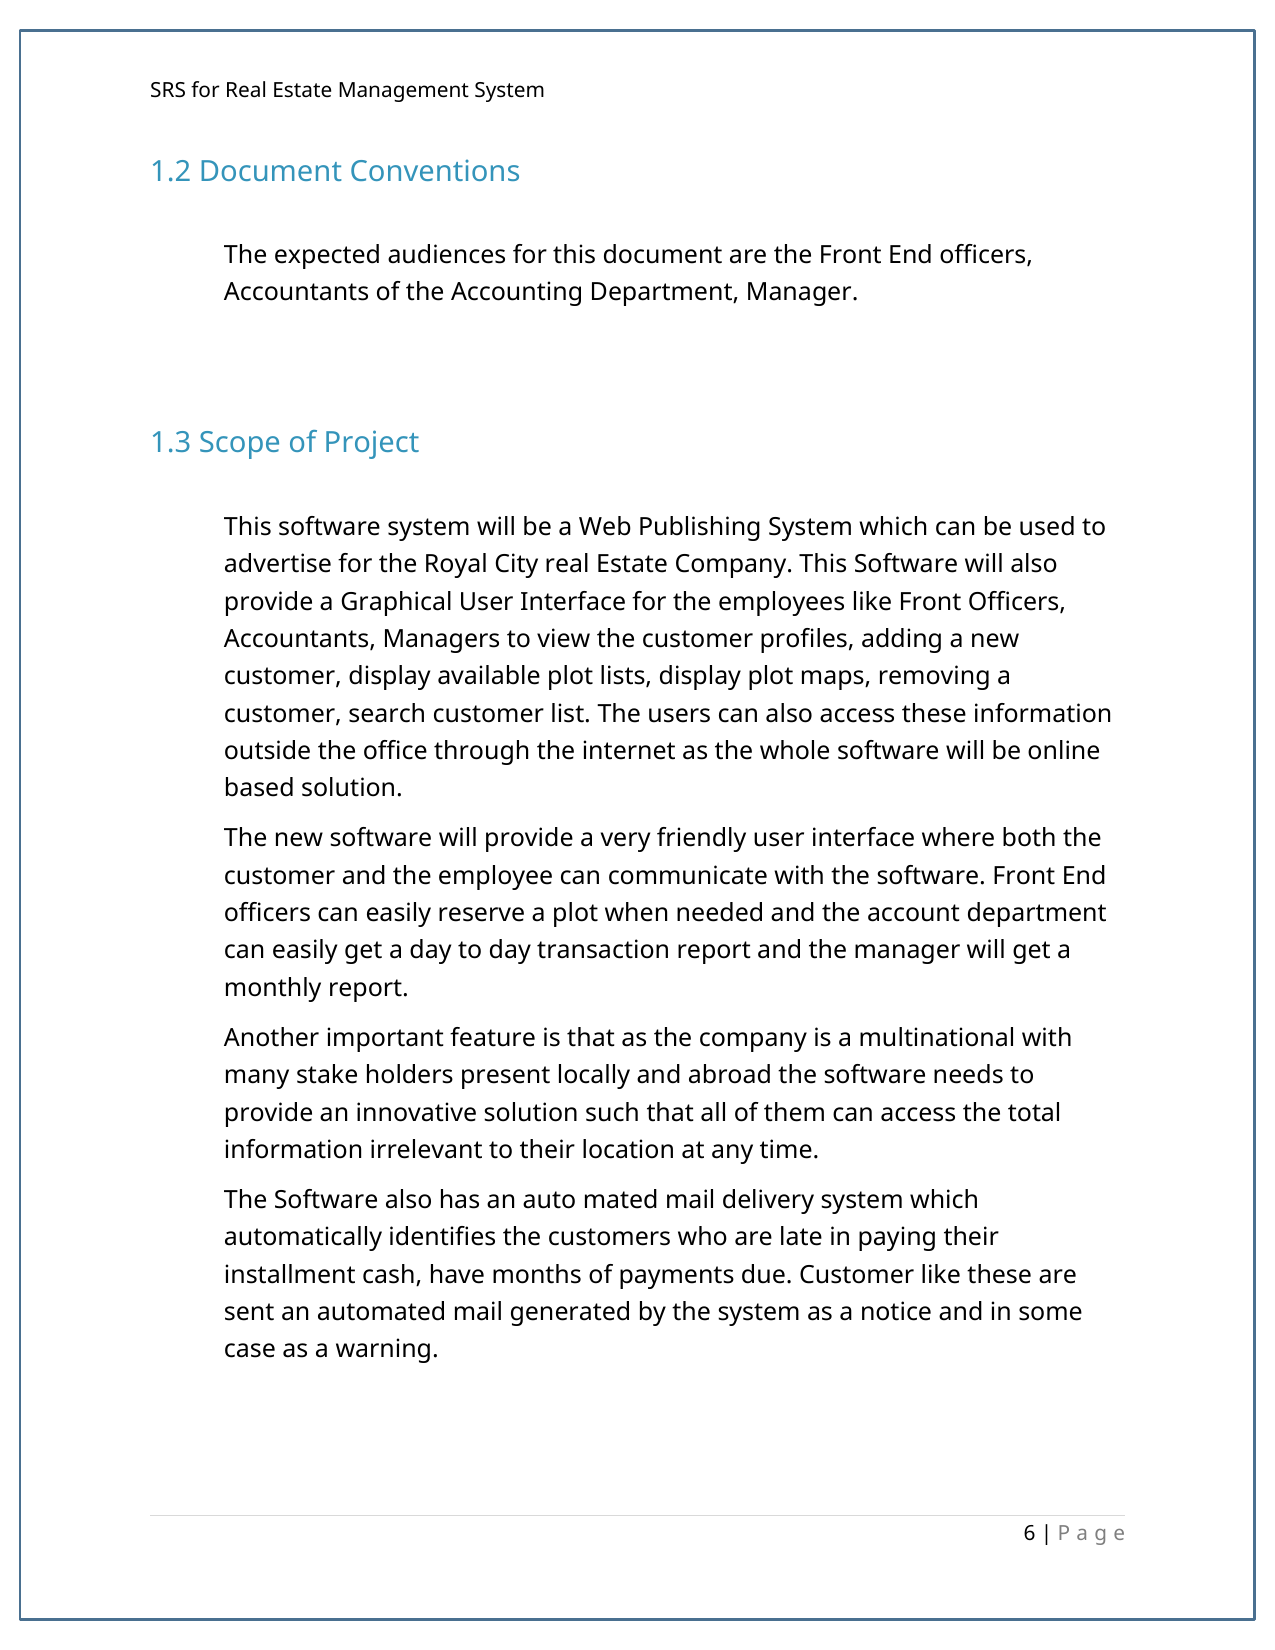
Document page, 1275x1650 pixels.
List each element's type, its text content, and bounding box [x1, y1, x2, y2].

subtitle 1.2 Document Conventions [150, 150, 1125, 190]
text This software system will be a Web Publishing System which can be used to advertise for the Royal City real Estate Company. This Software will also provide a Graphical User Interface for the employees like Front Officers, Accountants, Managers to view the customer profiles, adding a new customer, display available plot lists, display plot maps, removing a customer, search customer list. The users can also access these information outside the office through the internet as the whole software will be online based solution. [224, 508, 1125, 804]
subtitle 1.3 Scope of Project [150, 422, 1125, 461]
text The Software also has an auto mated mail delivery system which automatically identifies the customers who are late in paying their installment cash, have months of payments due. Customer like these are sent an automated mail generated by the system as a notice and in some case as a warning. [224, 1182, 1125, 1365]
text The new software will provide a very friendly user interface where both the customer and the employee can communicate with the software. Front End officers can easily reserve a plot when needed and the account department can easily get a day to day transaction report and the manager will get a monthly report. [224, 820, 1125, 1004]
text Another important feature is that as the company is a multinational with many stake holders present locally and abroad the software needs to provide an innovative solution such that all of them can access the total information irrelevant to their location at any time. [224, 1019, 1125, 1166]
text The expected audiences for this document are the Front End officers, Accountants of the Accounting Department, Manager. [224, 237, 1125, 308]
